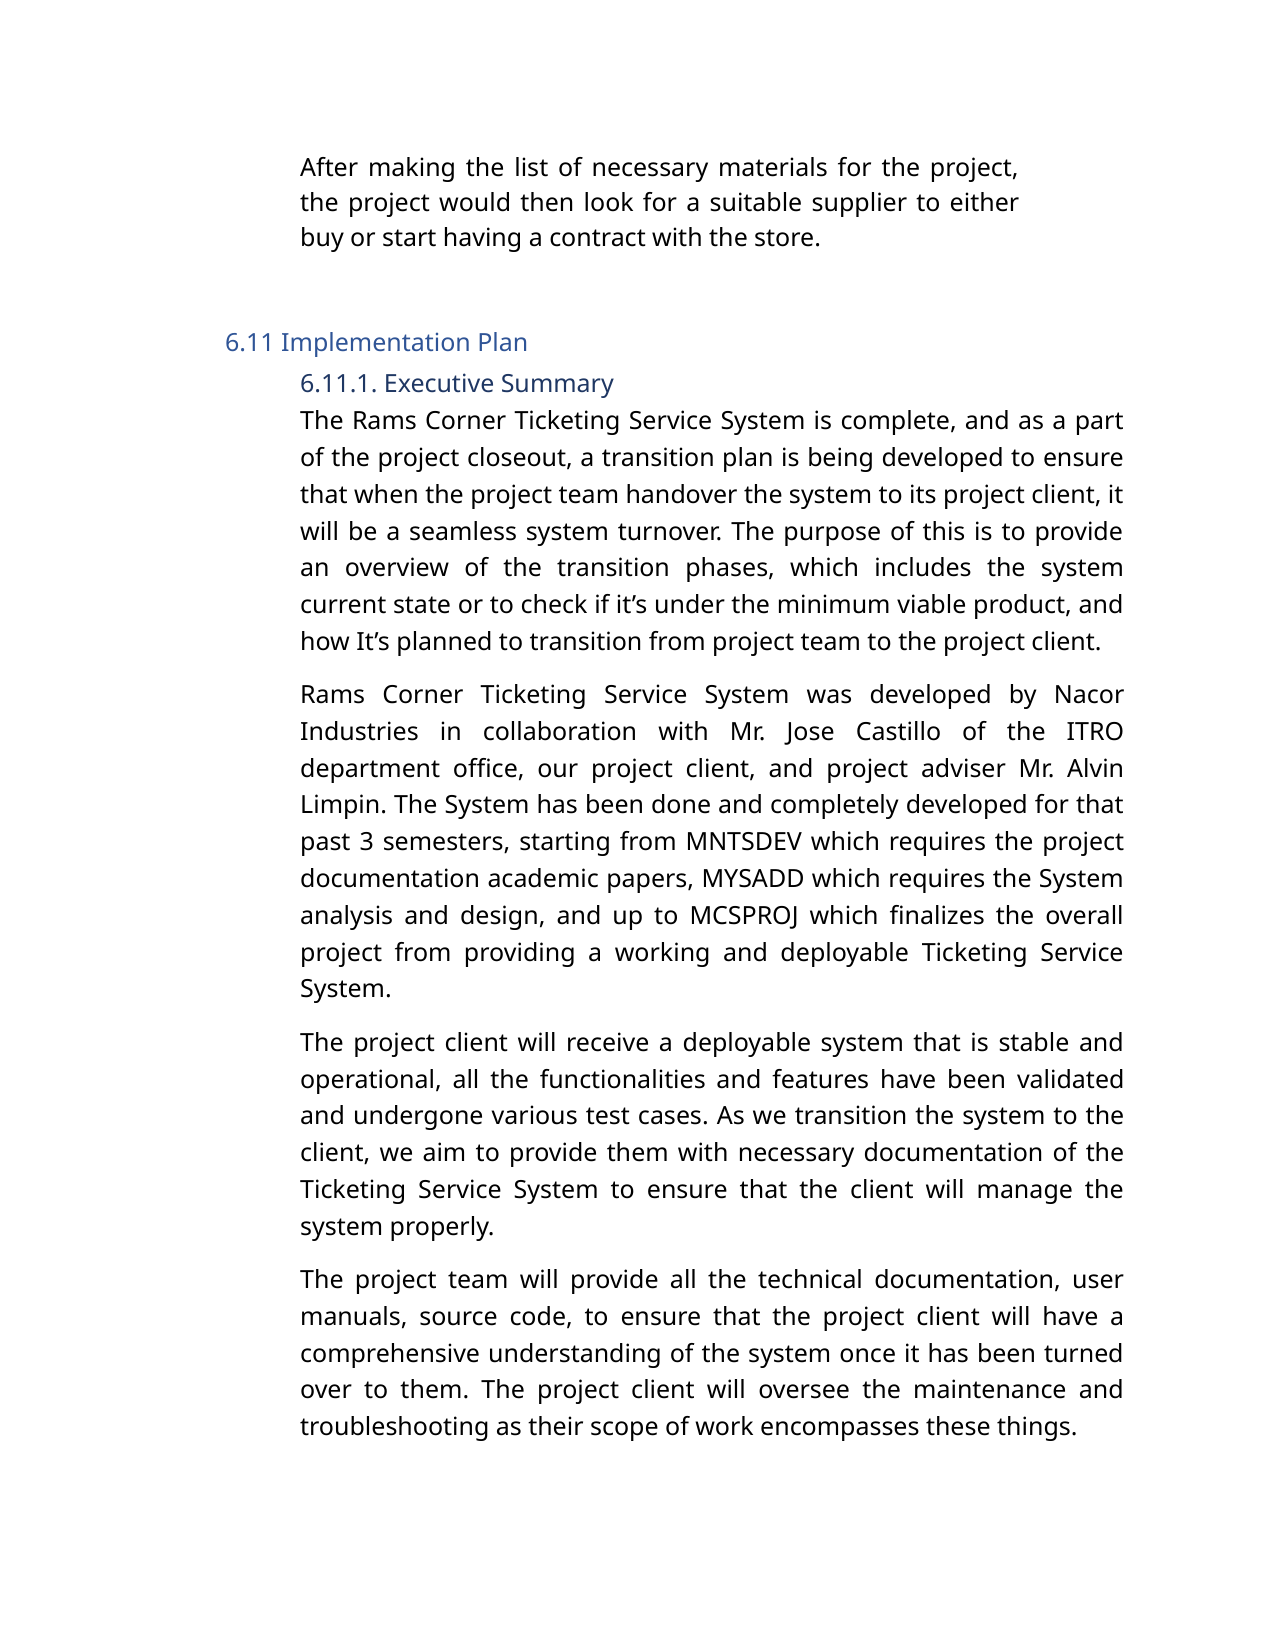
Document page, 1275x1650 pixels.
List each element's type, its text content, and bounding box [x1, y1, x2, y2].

text The project client will receive a deployable system that is stable and operational, all the functionalities and features have been validated and undergone various test cases. As we transition the system to the client, we aim to provide them with necessary documentation of the Ticketing Service System to ensure that the client will manage the system properly. [300, 1024, 1125, 1242]
text Rams Corner Ticketing Service System was developed by Nacor Industries in collaboration with Mr. Jose Castillo of the ITRO department office, our project client, and project adviser Mr. Alvin Limpin. The System has been done and completely developed for that past 3 semesters, starting from MNTSDEV which requires the project documentation academic papers, MYSADD which requires the System analysis and design, and up to MCSPROJ which finalizes the overall project from providing a working and deployable Ticketing Service System. [300, 677, 1125, 1005]
subtitle 6.11.1. Executive Summary [300, 366, 1125, 400]
text The Rams Corner Ticketing Service System is complete, and as a part of the project closeout, a transition plan is being developed to ensure that when the project team handover the system to its project client, it will be a seamless system turnover. The purpose of this is to provide an overview of the transition phases, which includes the system current state or to check if it’s under the minimum viable product, and how It’s planned to transition from project team to the project client. [300, 403, 1125, 657]
text The project team will provide all the technical documentation, user manuals, source code, to ensure that the project client will have a comprehensive understanding of the system once it has been turned over to them. The project client will oversee the maintenance and troubleshooting as their scope of work encompasses these things. [300, 1262, 1125, 1443]
subtitle 6.11 Implementation Plan [150, 325, 1125, 359]
text After making the list of necessary materials for the project, the project would then look for a suitable supplier to either buy or start having a contract with the store. [300, 150, 1020, 254]
